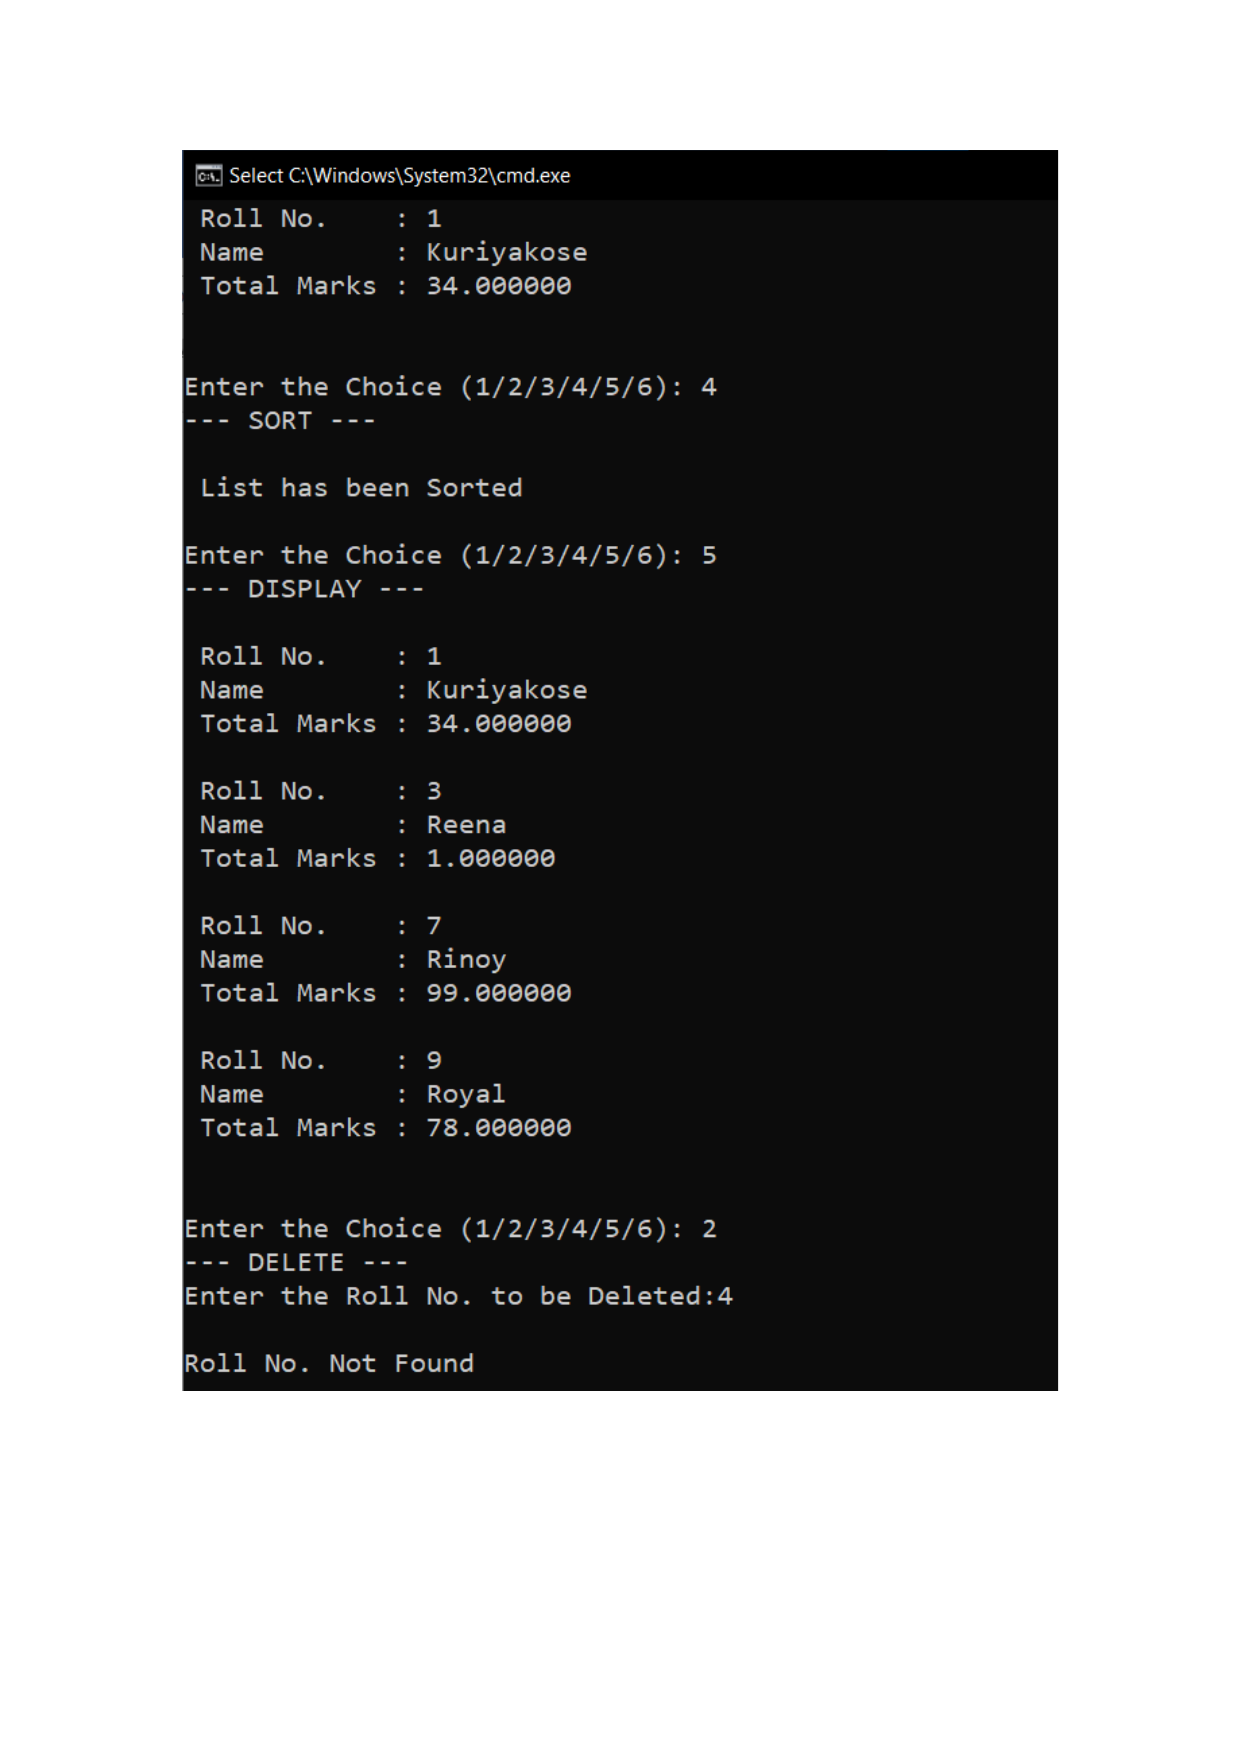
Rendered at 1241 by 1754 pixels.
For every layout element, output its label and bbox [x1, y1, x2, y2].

picture [182, 150, 1059, 1391]
